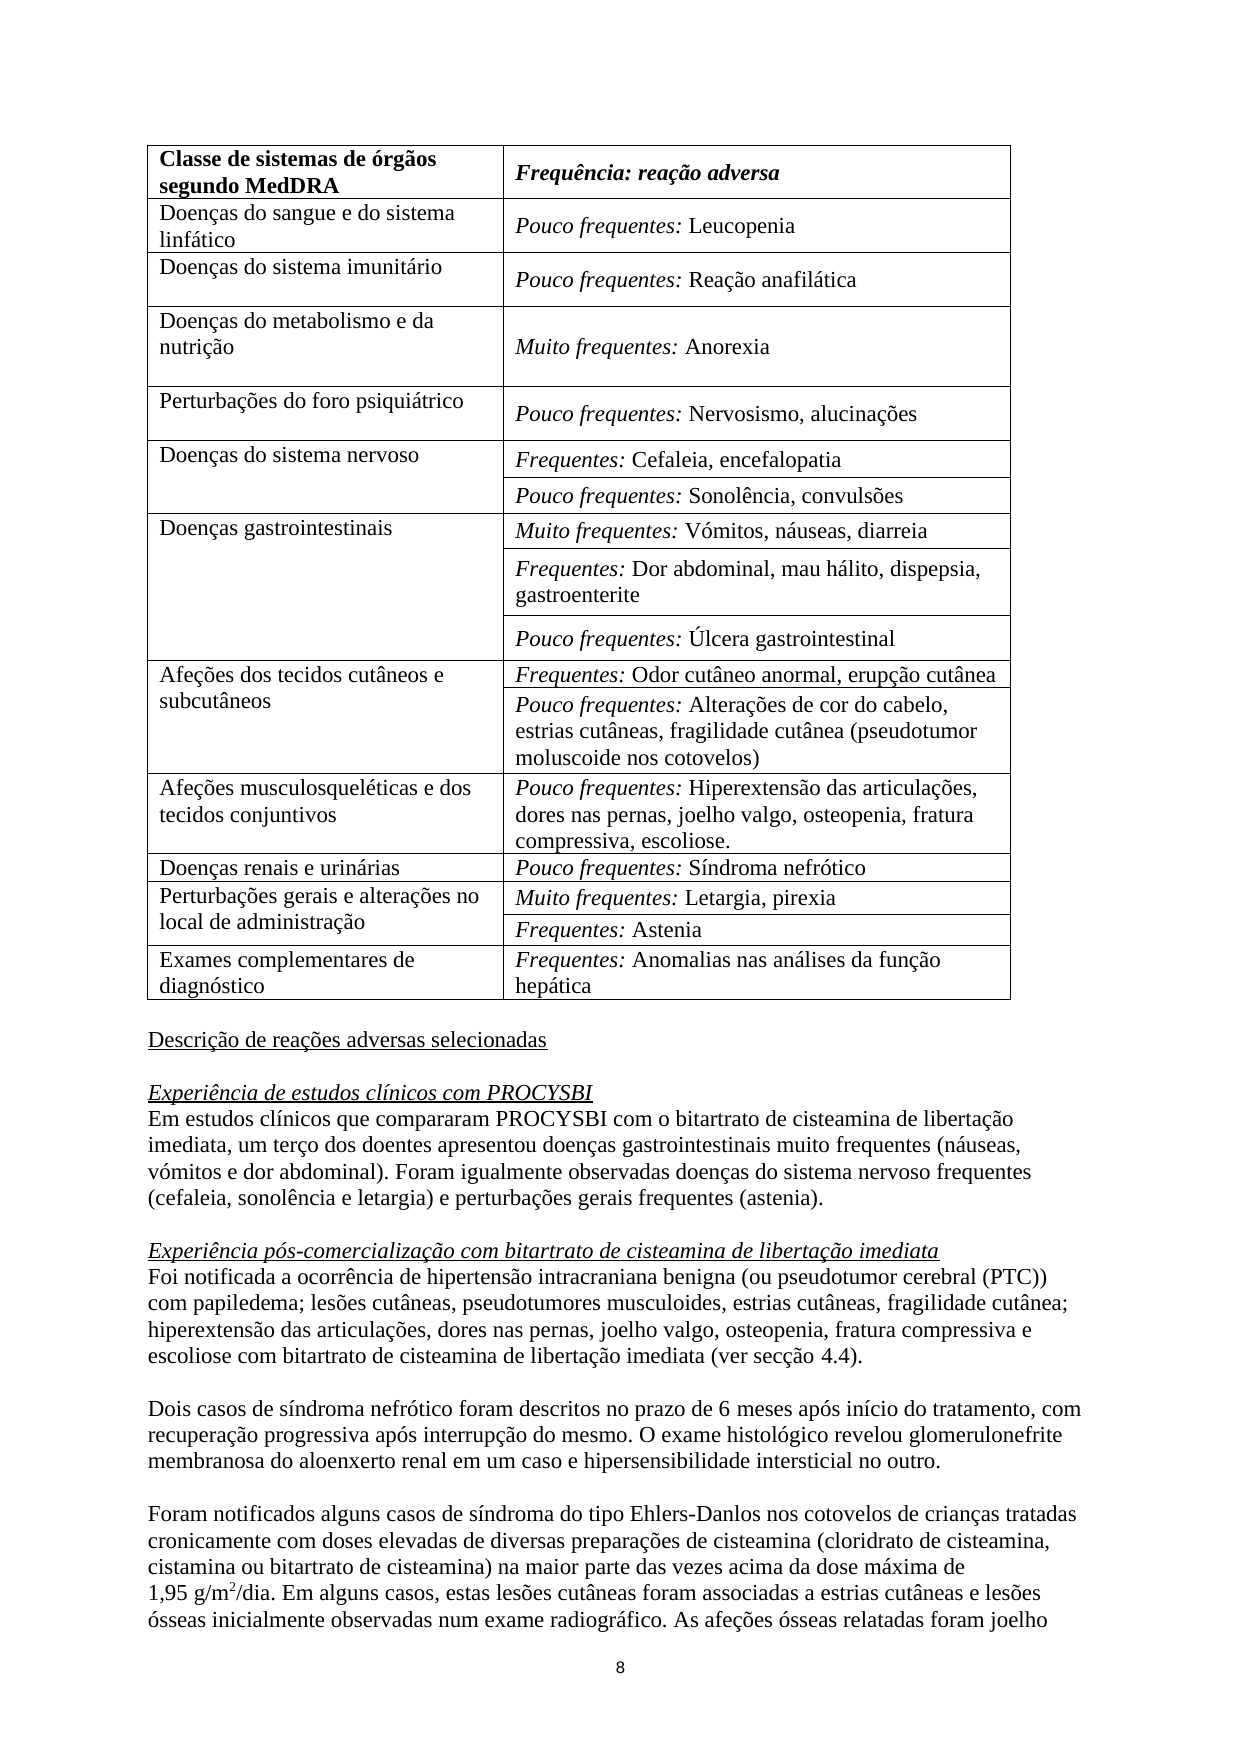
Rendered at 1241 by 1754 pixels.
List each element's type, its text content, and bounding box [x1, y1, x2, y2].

text Experiência pós-comercialização com bitartrato de cisteamina de libertação imediata [148, 1237, 1092, 1263]
table_cell Frequentes: Anomalias nas análises da função hepática [504, 946, 1010, 998]
table_cell Doenças renais e urinárias [148, 854, 503, 881]
table_cell Muito frequentes: Vómitos, náuseas, diarreia [504, 514, 1010, 547]
table_cell Doenças do sistema nervoso [148, 441, 503, 513]
table_cell Frequentes: Astenia [504, 915, 1010, 945]
table_cell Perturbações do foro psiquiátrico [148, 387, 503, 439]
table_header Frequência: reação adversa [504, 146, 1010, 198]
table_header Classe de sistemas de órgãos segundo MedDRA [148, 146, 503, 198]
table_cell Muito frequentes: Letargia, pirexia [504, 882, 1010, 913]
table_cell Doenças gastrointestinais [148, 514, 503, 660]
text Dois casos de síndroma nefrótico foram descritos no prazo de 6 meses após início do tratamento, com recuperação progressiva após interrupção do mesmo. O exame histológico revelou glomerulonefrite membranosa do aloenxerto renal em um caso e hipersensibilidade intersticial no outro. [148, 1395, 1092, 1474]
table_cell Pouco frequentes: Úlcera gastrointestinal [504, 616, 1010, 660]
table_cell Pouco frequentes: Hiperextensão das articulações, dores nas pernas, joelho valgo, osteopenia, fratura compressiva, escoliose. [504, 774, 1010, 853]
table_cell Muito frequentes: Anorexia [504, 307, 1010, 386]
table_cell Perturbações gerais e alterações no local de administração [148, 882, 503, 945]
table_cell Frequentes: Odor cutâneo anormal, erupção cutânea [504, 661, 1010, 687]
table_cell Frequentes: Cefaleia, encefalopatia [504, 441, 1010, 477]
table_cell Pouco frequentes: Sonolência, convulsões [504, 478, 1010, 513]
table_cell Pouco frequentes: Nervosismo, alucinações [504, 387, 1010, 439]
table_cell Pouco frequentes: Leucopenia [504, 199, 1010, 252]
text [148, 1500, 1092, 1632]
text Em estudos clínicos que compararam PROCYSBI com o bitartrato de cisteamina de libertação imediata, um terço dos doentes apresentou doenças gastrointestinais muito frequentes (náuseas, vómitos e dor abdominal). Foram igualmente observadas doenças do sistema nervoso frequentes (cefaleia, sonolência e letargia) e perturbações gerais frequentes (astenia). [148, 1105, 1092, 1210]
table_cell Pouco frequentes: Alterações de cor do cabelo, estrias cutâneas, fragilidade cutânea (pseudotumor moluscoide nos cotovelos) [504, 688, 1010, 773]
table_cell Afeções dos tecidos cutâneos e subcutâneos [148, 661, 503, 773]
text Descrição de reações adversas selecionadas [148, 1026, 1092, 1052]
table_cell Doenças do sangue e do sistema linfático [148, 199, 503, 252]
table_cell Frequentes: Dor abdominal, mau hálito, dispepsia, gastroenterite [504, 549, 1010, 614]
table_cell Doenças do sistema imunitário [148, 253, 503, 306]
text Foi notificada a ocorrência de hipertensão intracraniana benigna (ou pseudotumor cerebral (PTC)) com papiledema; lesões cutâneas, pseudotumores musculoides, estrias cutâneas, fragilidade cutânea; hiperextensão das articulações, dores nas pernas, joelho valgo, osteopenia, fratura compressiva e escoliose com bitartrato de cisteamina de libertação imediata (ver secção 4.4). [148, 1263, 1092, 1368]
table_cell Pouco frequentes: Reação anafilática [504, 253, 1010, 306]
table_cell Exames complementares de diagnóstico [148, 946, 503, 998]
text Experiência de estudos clínicos com PROCYSBI [148, 1079, 1092, 1105]
table_cell Pouco frequentes: Síndroma nefrótico [504, 854, 1010, 881]
table_cell Afeções musculosqueléticas e dos tecidos conjuntivos [148, 774, 503, 853]
table_cell Doenças do metabolismo e da nutrição [148, 307, 503, 386]
